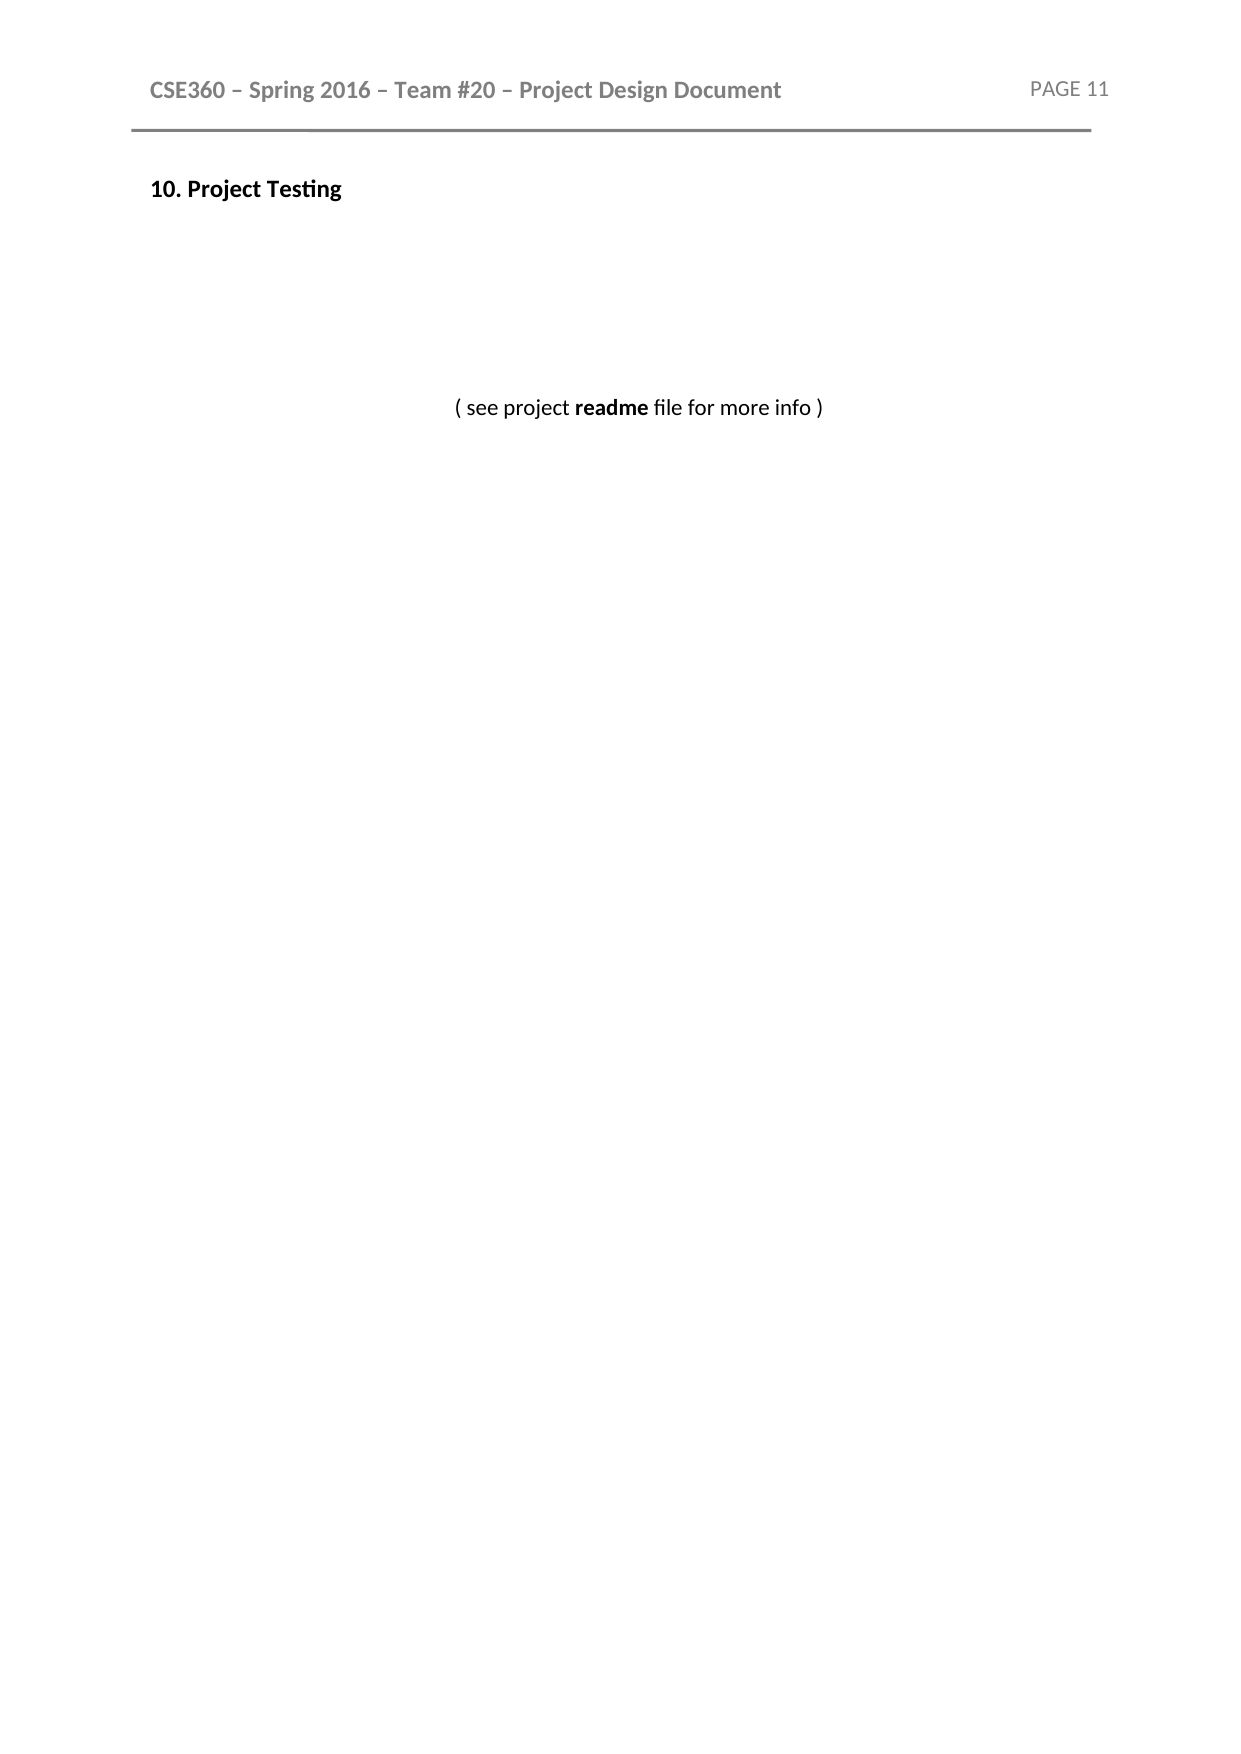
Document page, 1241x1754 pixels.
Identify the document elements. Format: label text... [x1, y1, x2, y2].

list Project Testing [150, 173, 1090, 203]
list ( see project readme file for more info ) [187, 393, 1090, 421]
